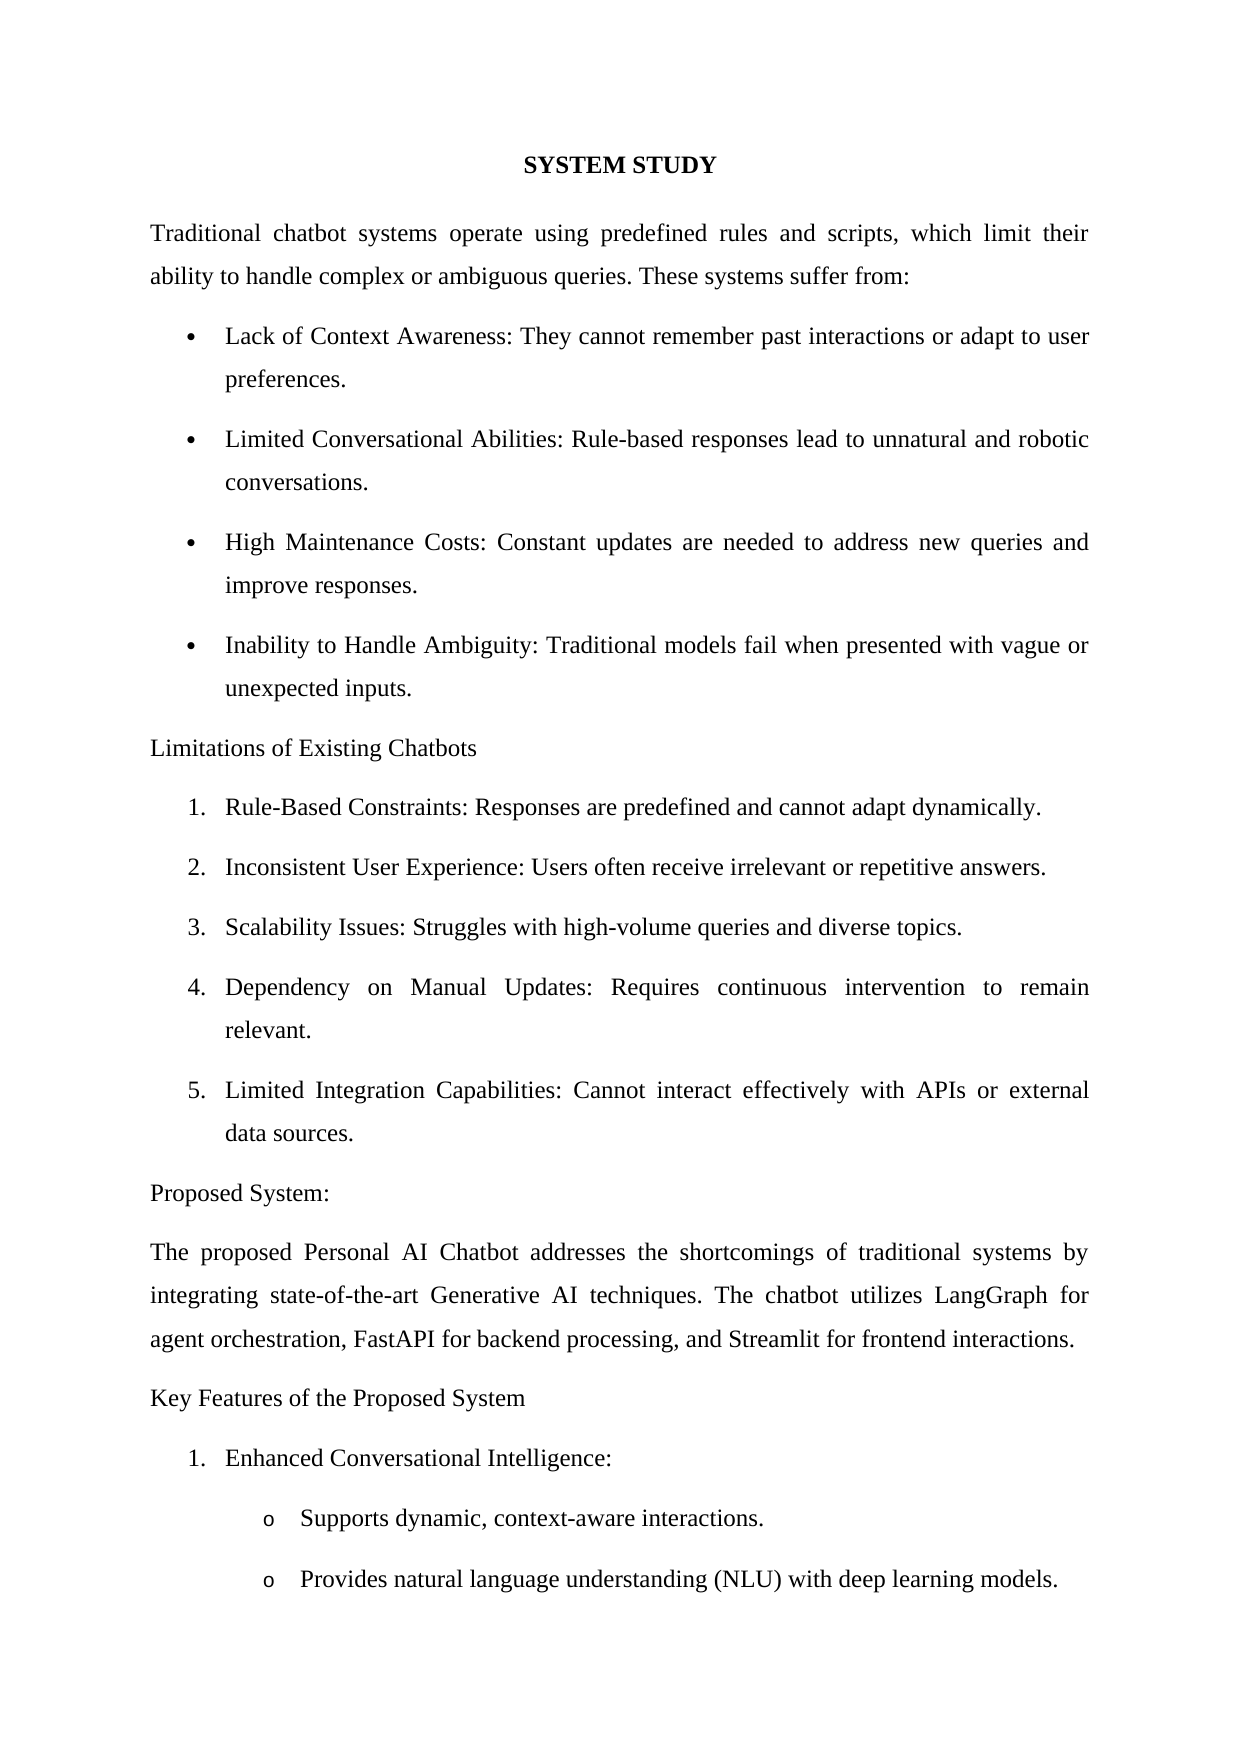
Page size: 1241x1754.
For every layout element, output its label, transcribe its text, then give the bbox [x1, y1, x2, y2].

text Traditional chatbot systems operate using predefined rules and scripts, which limit their ability to handle complex or ambiguous queries. These systems suffer from: [150, 218, 1090, 290]
list Lack of Context Awareness: They cannot remember past interactions or adapt to user preferences. [187, 321, 1090, 393]
list Provides natural language understanding (NLU) with deep learning models. [262, 1564, 1090, 1594]
text SYSTEM STUDY [150, 150, 1090, 179]
list High Maintenance Costs: Constant updates are needed to address new queries and improve responses. [187, 527, 1090, 599]
list Supports dynamic, context-aware interactions. [262, 1503, 1090, 1533]
list Limited Conversational Abilities: Rule-based responses lead to unnatural and robotic conversations. [187, 424, 1090, 496]
text Proposed System: [150, 1178, 1090, 1206]
text Key Features of the Proposed System [150, 1383, 1090, 1412]
text Limitations of Existing Chatbots [150, 733, 1090, 761]
list Enhanced Conversational Intelligence: [187, 1443, 1090, 1472]
list Dependency on Manual Updates: Requires continuous intervention to remain relevant. [187, 972, 1090, 1044]
list Limited Integration Capabilities: Cannot interact effectively with APIs or external data sources. [187, 1075, 1090, 1147]
list Scalability Issues: Struggles with high-volume queries and diverse topics. [187, 912, 1090, 941]
list Rule-Based Constraints: Responses are predefined and cannot adapt dynamically. [187, 792, 1090, 821]
list Inability to Handle Ambiguity: Traditional models fail when presented with vague or unexpected inputs. [187, 630, 1090, 702]
list Inconsistent User Experience: Users often receive irrelevant or repetitive answers. [187, 852, 1090, 881]
text The proposed Personal AI Chatbot addresses the shortcomings of traditional systems by integrating state-of-the-art Generative AI techniques. The chatbot utilizes LangGraph for agent orchestration, FastAPI for backend processing, and Streamlit for frontend interactions. [150, 1237, 1090, 1352]
